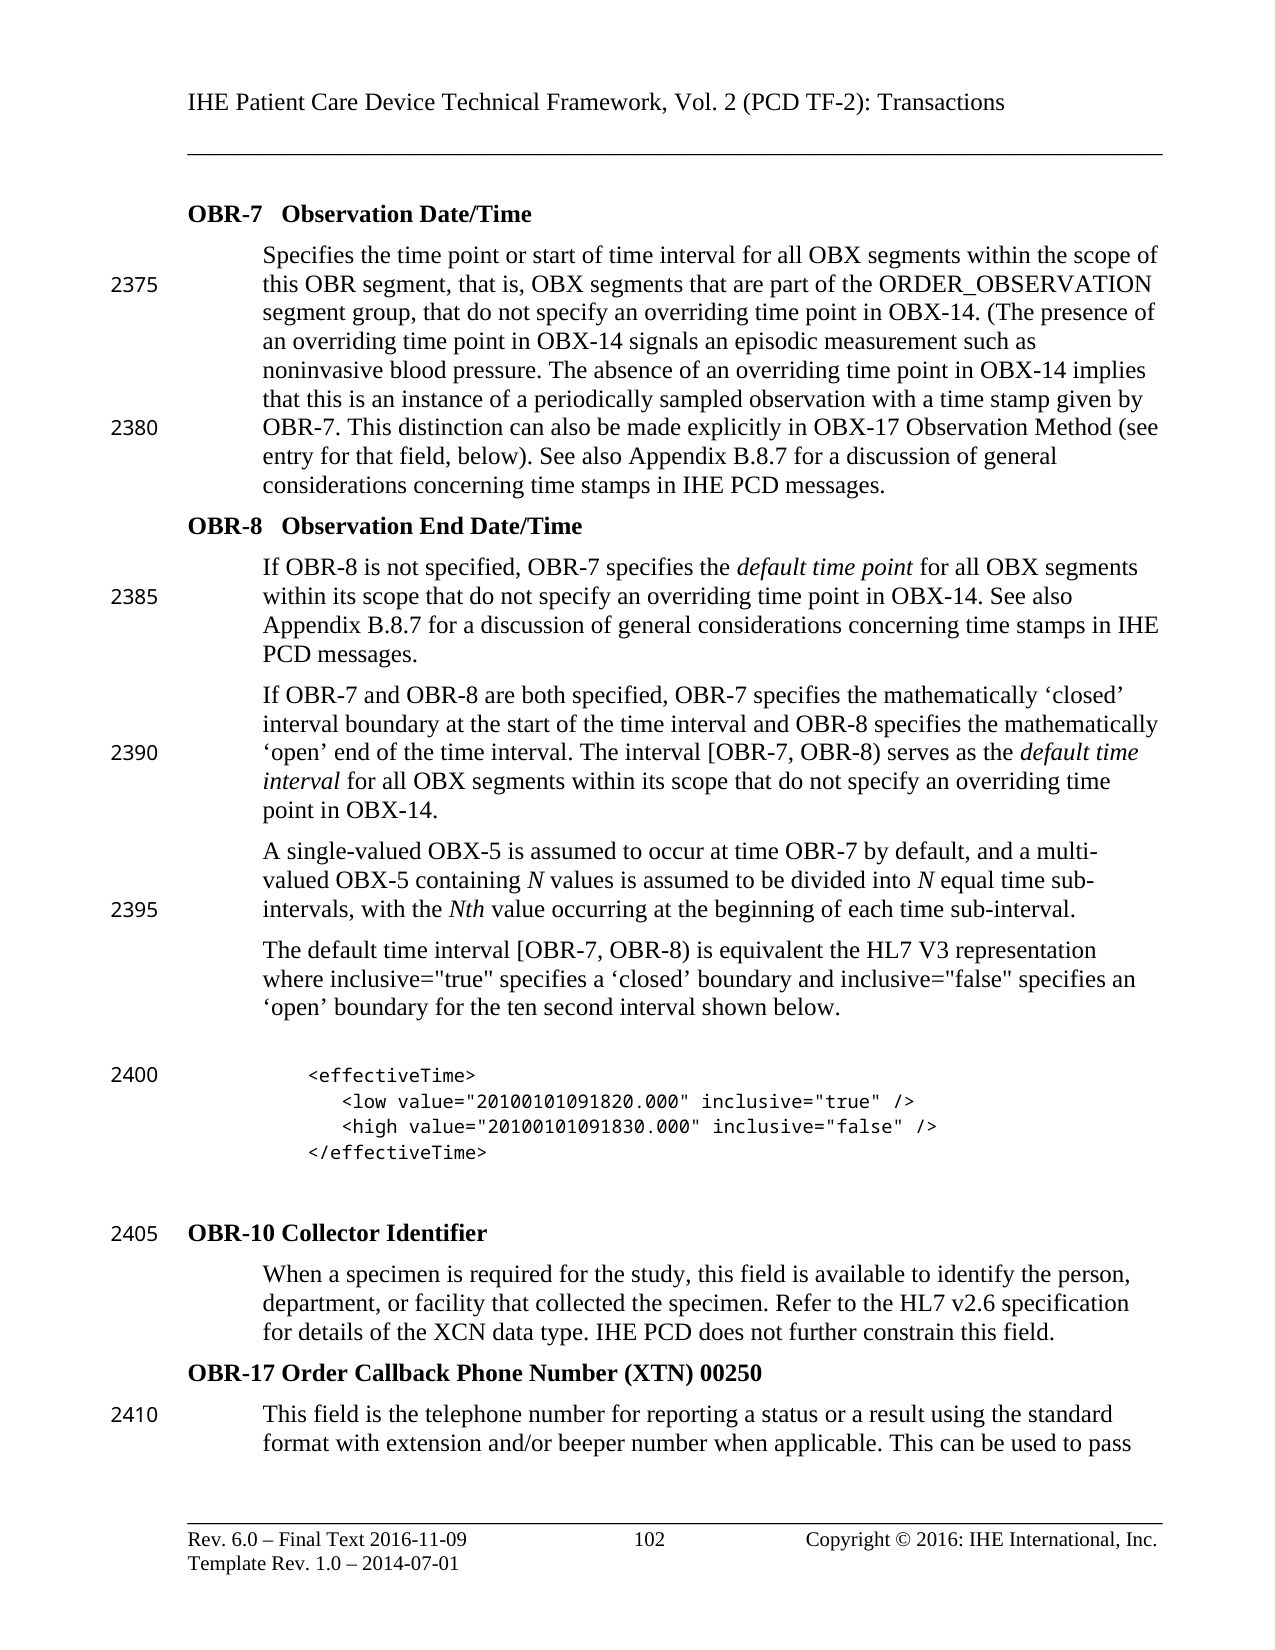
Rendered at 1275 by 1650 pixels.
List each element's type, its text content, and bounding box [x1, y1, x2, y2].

text If OBR-7 and OBR-8 are both specified, OBR-7 specifies the mathematically ‘closed’ interval boundary at the start of the time interval and OBR-8 specifies the mathematically ‘open’ end of the time interval. The interval [OBR-7, OBR-8) serves as the default time interval for all OBX segments within its scope that do not specify an overriding time point in OBX-14. [262, 680, 1162, 824]
text OBR-10 Collector Identifier [187, 1218, 1162, 1247]
text When a specimen is required for the study, this field is available to identify the person, department, or facility that collected the specimen. Refer to the HL7 v2.6 specification for details of the XCN data type. IHE PCD does not further constrain this field. [262, 1259, 1162, 1346]
text <effectiveTime> [262, 1062, 1162, 1088]
text <high value="20100101091830.000" inclusive="false" /> [262, 1113, 1162, 1139]
text OBR-8 Observation End Date/Time [187, 511, 1162, 540]
text OBR-17 Order Callback Phone Number (XTN) 00250 [187, 1358, 1162, 1387]
text OBR-7 Observation Date/Time [187, 199, 1162, 227]
text </effectiveTime> [262, 1139, 1162, 1164]
text A single-valued OBX-5 is assumed to occur at time OBR-7 by default, and a multi-valued OBX-5 containing N values is assumed to be divided into N equal time sub-intervals, with the Nth value occurring at the beginning of each time sub-interval. [262, 836, 1162, 922]
text If OBR-8 is not specified, OBR-7 specifies the default time point for all OBX segments within its scope that do not specify an overriding time point in OBX-14. See also Appendix B.8.7 for a discussion of general considerations concerning time stamps in IHE PCD messages. [262, 552, 1162, 667]
text <low value="20100101091820.000" inclusive="true" /> [262, 1088, 1162, 1113]
text The default time interval [OBR-7, OBR-8) is equivalent the HL7 V3 representation where inclusive="true" specifies a ‘closed’ boundary and inclusive="false" specifies an ‘open’ boundary for the ten second interval shown below. [262, 935, 1162, 1021]
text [262, 1399, 1162, 1457]
text Specifies the time point or start of time interval for all OBX segments within the scope of this OBR segment, that is, OBX segments that are part of the ORDER_OBSERVATION segment group, that do not specify an overriding time point in OBX-14. (The presence of an overriding time point in OBX-14 signals an episodic measurement such as noninvasive blood pressure. The absence of an overriding time point in OBX-14 implies that this is an instance of a periodically sampled observation with a time stamp given by OBR-7. This distinction can also be made explicitly in OBX-17 Observation Method (see entry for that field, below). See also Appendix B.8.7 for a discussion of general considerations concerning time stamps in IHE PCD messages. [262, 240, 1162, 499]
